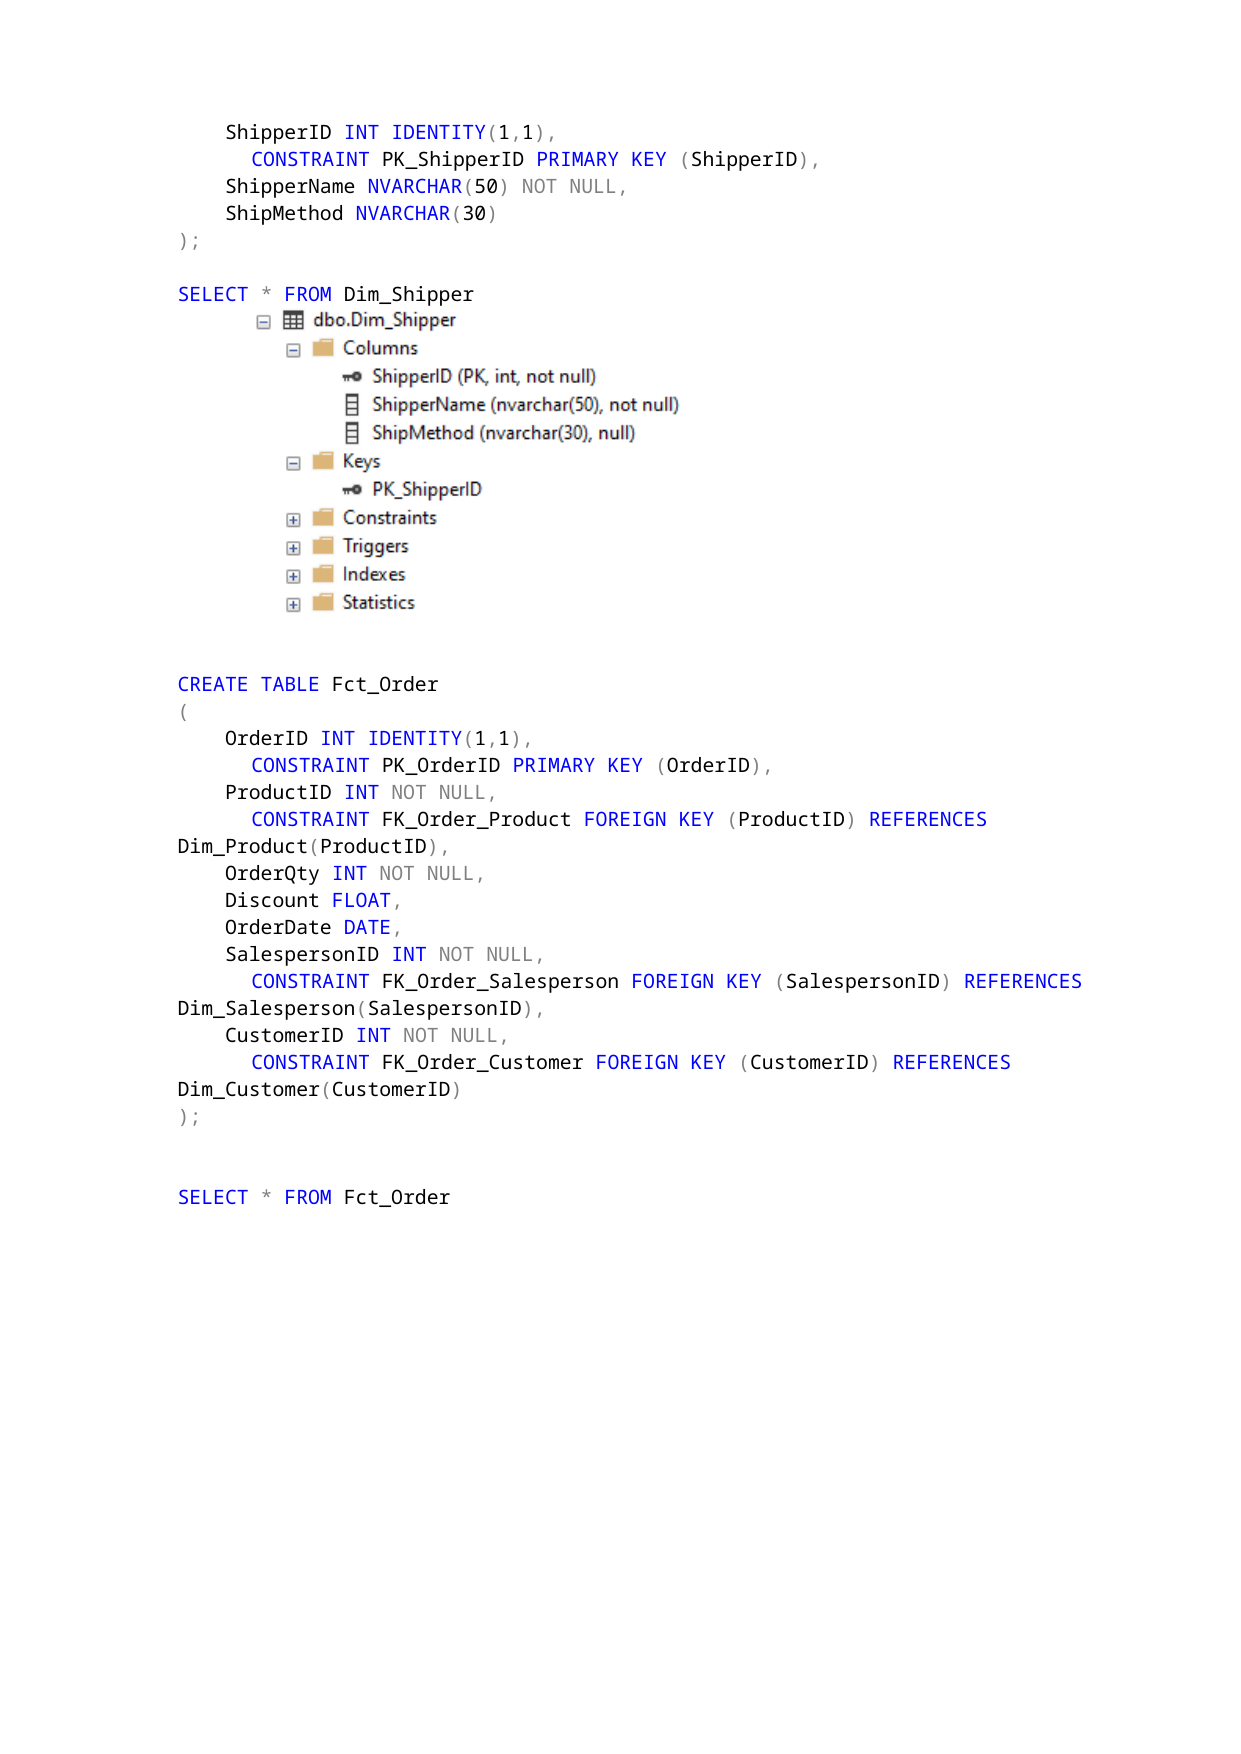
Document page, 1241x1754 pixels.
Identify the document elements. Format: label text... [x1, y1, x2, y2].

text CONSTRAINT FK_Order_Customer FOREIGN KEY (CustomerID) REFERENCES Dim_Customer(CustomerID) [177, 1048, 1152, 1102]
text SalespersonID INT NOT NULL, [177, 940, 1152, 967]
text CONSTRAINT FK_Order_Salesperson FOREIGN KEY (SalespersonID) REFERENCES Dim_Salesperson(SalespersonID), [177, 967, 1152, 1021]
text OrderDate DATE, [177, 913, 1152, 940]
text CustomerID INT NOT NULL, [177, 1021, 1152, 1048]
text OrderQty INT NOT NULL, [177, 859, 1152, 886]
text SELECT * FROM Dim_Shipper [177, 280, 1152, 307]
text ShipperName NVARCHAR(50) NOT NULL, [177, 172, 1152, 199]
text Discount FLOAT, [177, 886, 1152, 913]
text CONSTRAINT PK_ShipperID PRIMARY KEY (ShipperID), [177, 145, 1152, 172]
text CONSTRAINT FK_Order_Product FOREIGN KEY (ProductID) REFERENCES Dim_Product(ProductID), [177, 805, 1152, 859]
text CREATE TABLE Fct_Order [177, 670, 1152, 697]
picture [177, 307, 747, 617]
text ( [177, 697, 1152, 724]
text OrderID INT IDENTITY(1,1), [177, 724, 1152, 751]
text CONSTRAINT PK_OrderID PRIMARY KEY (OrderID), [177, 751, 1152, 778]
text ); [177, 1102, 1152, 1129]
text ShipMethod NVARCHAR(30) [177, 199, 1152, 226]
text SELECT * FROM Fct_Order [177, 1183, 1152, 1210]
text ProductID INT NOT NULL, [177, 778, 1152, 805]
text ); [177, 226, 1152, 253]
text ShipperID INT IDENTITY(1,1), [177, 118, 1152, 145]
